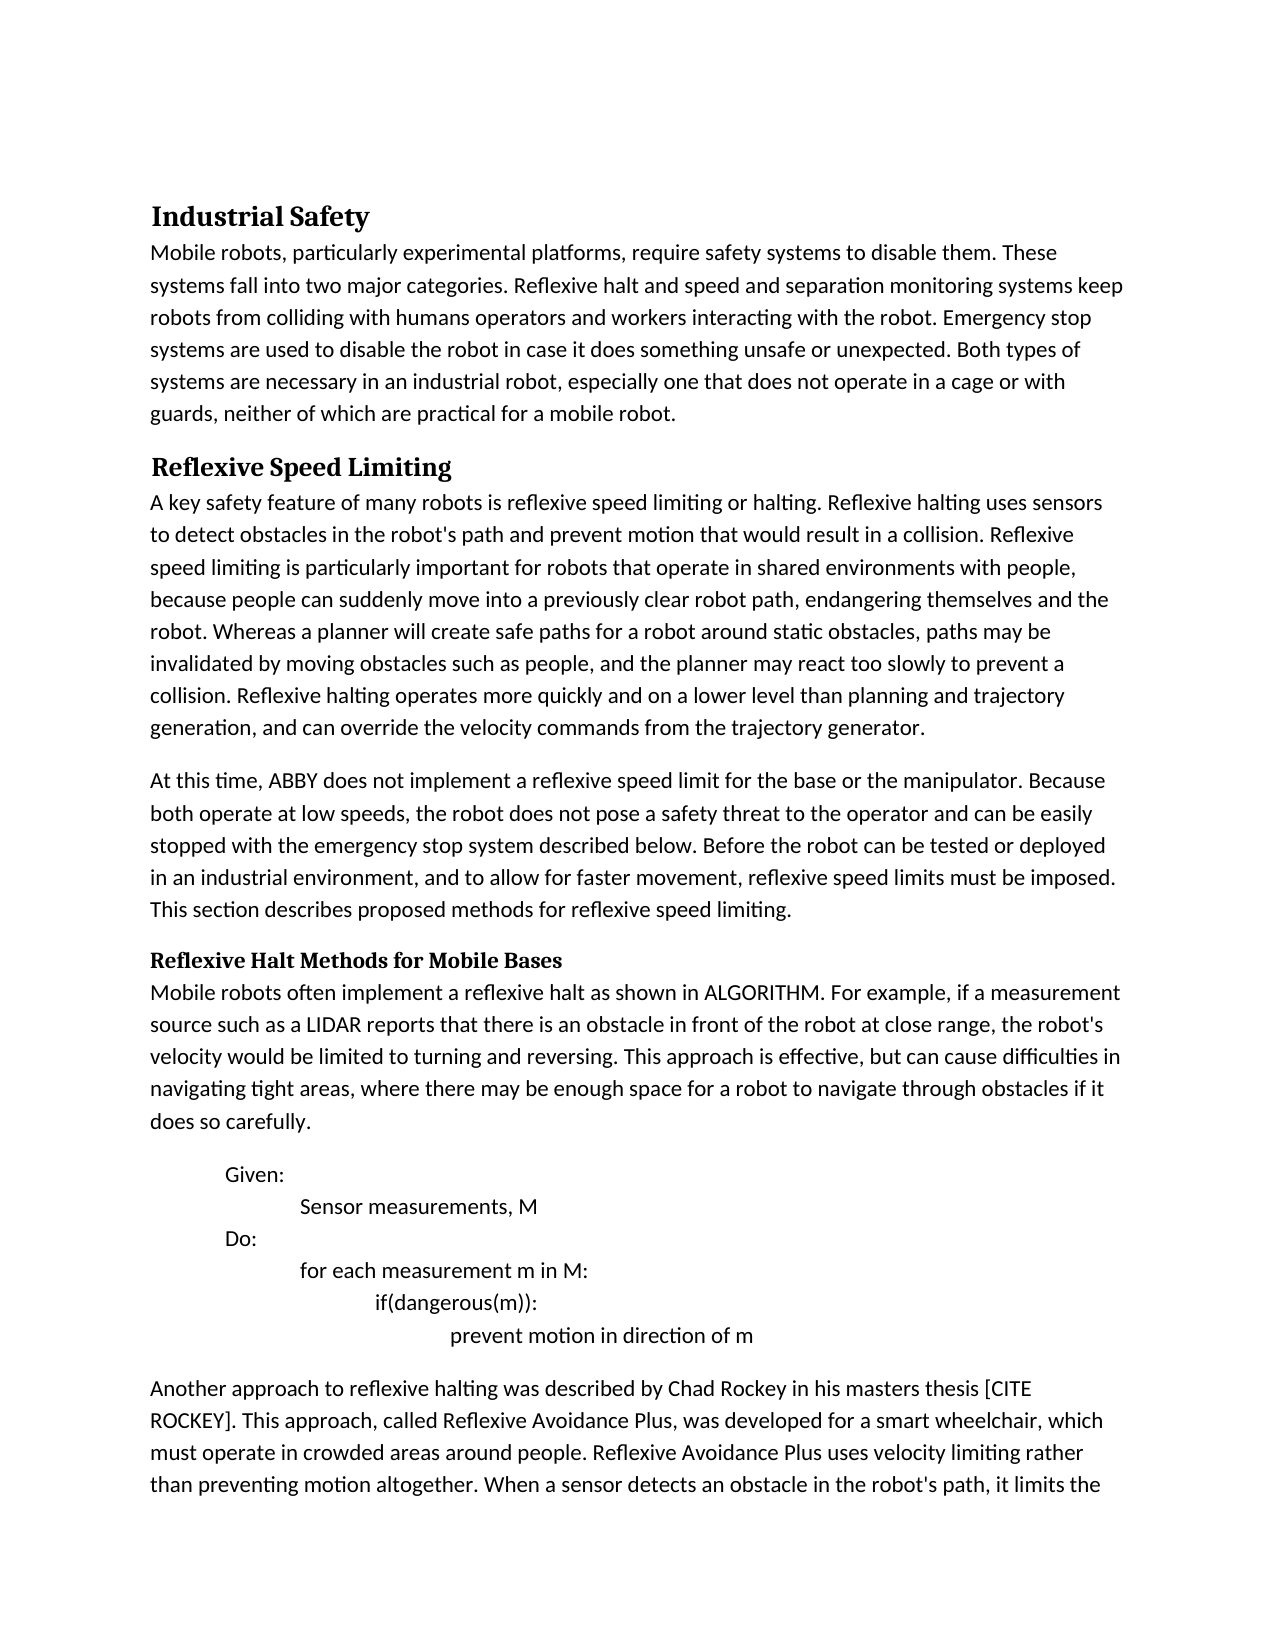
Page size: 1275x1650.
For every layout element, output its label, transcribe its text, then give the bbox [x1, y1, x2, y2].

text A key safety feature of many robots is reflexive speed limiting or halting. Reflexive halting uses sensors to detect obstacles in the robot's path and prevent motion that would result in a collision. Reflexive speed limiting is particularly important for robots that operate in shared environments with people, because people can suddenly move into a previously clear robot path, endangering themselves and the robot. Whereas a planner will create safe paths for a robot around static obstacles, paths may be invalidated by moving obstacles such as people, and the planner may react too slowly to prevent a collision. Reflexive halting operates more quickly and on a lower level than planning and trajectory generation, and can override the velocity commands from the trajectory generator. [150, 488, 1125, 742]
text Mobile robots often implement a reflexive halt as shown in ALGORITHM. For example, if a measurement source such as a LIDAR reports that there is an obstacle in front of the robot at close range, the robot's velocity would be limited to turning and reversing. This approach is effective, but can cause difficulties in navigating tight areas, where there may be enough space for a robot to navigate through obstacles if it does so carefully. [150, 978, 1125, 1135]
text Mobile robots, particularly experimental platforms, require safety systems to disable them. These systems fall into two major categories. Reflexive halt and speed and separation monitoring systems keep robots from colliding with humans operators and workers interacting with the robot. Emergency stop systems are used to disable the robot in case it does something unsafe or unexpected. Both types of systems are necessary in an industrial robot, especially one that does not operate in a cage or with guards, neither of which are practical for a mobile robot. [150, 238, 1125, 427]
subtitle Industrial Safety [151, 200, 1125, 233]
text Given: Sensor measurements, M Do: for each measurement m in M: if(dangerous(m)): prevent motion in direction of m [225, 1160, 1125, 1349]
text At this time, ABBY does not implement a reflexive speed limit for the base or the manipulator. Because both operate at low speeds, the robot does not pose a safety threat to the operator and can be easily stopped with the emergency stop system described below. Before the robot can be tested or deployed in an industrial environment, and to allow for faster movement, reflexive speed limits must be imposed. This section describes proposed methods for reflexive speed limiting. [150, 767, 1125, 923]
subtitle Reflexive Halt Methods for Mobile Bases [150, 948, 1125, 975]
subtitle Reflexive Speed Limiting [151, 452, 1125, 484]
